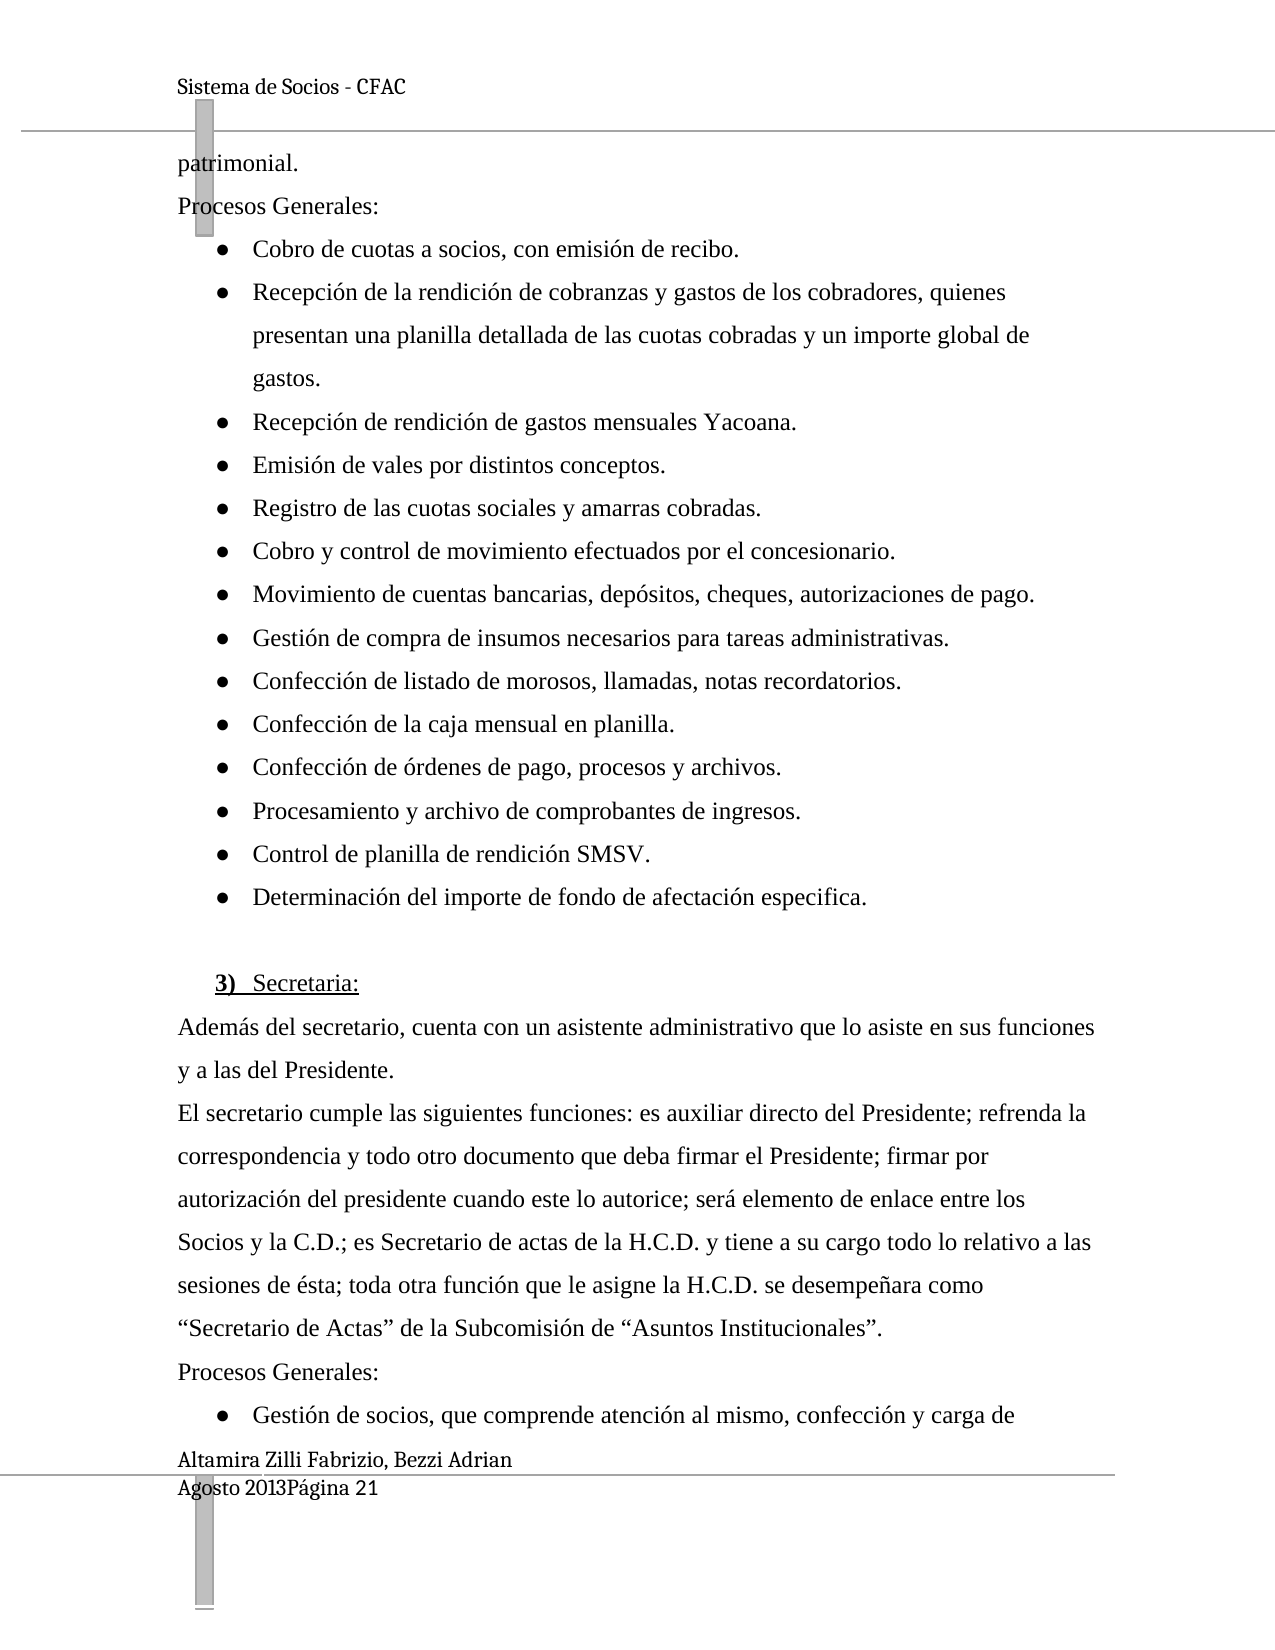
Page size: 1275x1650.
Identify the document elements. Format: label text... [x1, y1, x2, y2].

list Determinación del importe de fondo de afectación especifica. [215, 882, 1098, 911]
list Recepción de la rendición de cobranzas y gastos de los cobradores, quienes presentan una planilla detallada de las cuotas cobradas y un importe global de gastos. [215, 277, 1098, 392]
list Emisión de vales por distintos conceptos. [215, 450, 1098, 479]
list Recepción de rendición de gastos mensuales Yacoana. [215, 407, 1098, 435]
list Procesamiento y archivo de comprobantes de ingresos. [215, 796, 1098, 824]
list Cobro y control de movimiento efectuados por el concesionario. [215, 536, 1098, 565]
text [177, 148, 1098, 176]
list Secretaria: [215, 968, 1098, 997]
list Confección de la caja mensual en planilla. [215, 709, 1098, 738]
text Además del secretario, cuenta con un asistente administrativo que lo asiste en sus funciones y a las del Presidente. [177, 1012, 1098, 1083]
list Control de planilla de rendición SMSV. [215, 839, 1098, 868]
list Gestión de compra de insumos necesarios para tareas administrativas. [215, 623, 1098, 652]
list Confección de listado de morosos, llamadas, notas recordatorios. [215, 666, 1098, 695]
list Movimiento de cuentas bancarias, depósitos, cheques, autorizaciones de pago. [215, 579, 1098, 608]
text Procesos Generales: [177, 1357, 1098, 1385]
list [215, 1400, 1098, 1428]
text El secretario cumple las siguientes funciones: es auxiliar directo del Presidente; refrenda la correspondencia y todo otro documento que deba firmar el Presidente; firmar por autorización del presidente cuando este lo autorice; será elemento de enlace entre los Socios y la C.D.; es Secretario de actas de la H.C.D. y tiene a su cargo todo lo relativo a las sesiones de ésta; toda otra función que le asigne la H.C.D. se desempeñara como “Secretario de Actas” de la Subcomisión de “Asuntos Institucionales”. [177, 1098, 1098, 1342]
list Cobro de cuotas a socios, con emisión de recibo. [215, 234, 1098, 263]
text Procesos Generales: [177, 191, 1098, 219]
list Confección de órdenes de pago, procesos y archivos. [215, 752, 1098, 781]
list Registro de las cuotas sociales y amarras cobradas. [215, 493, 1098, 522]
